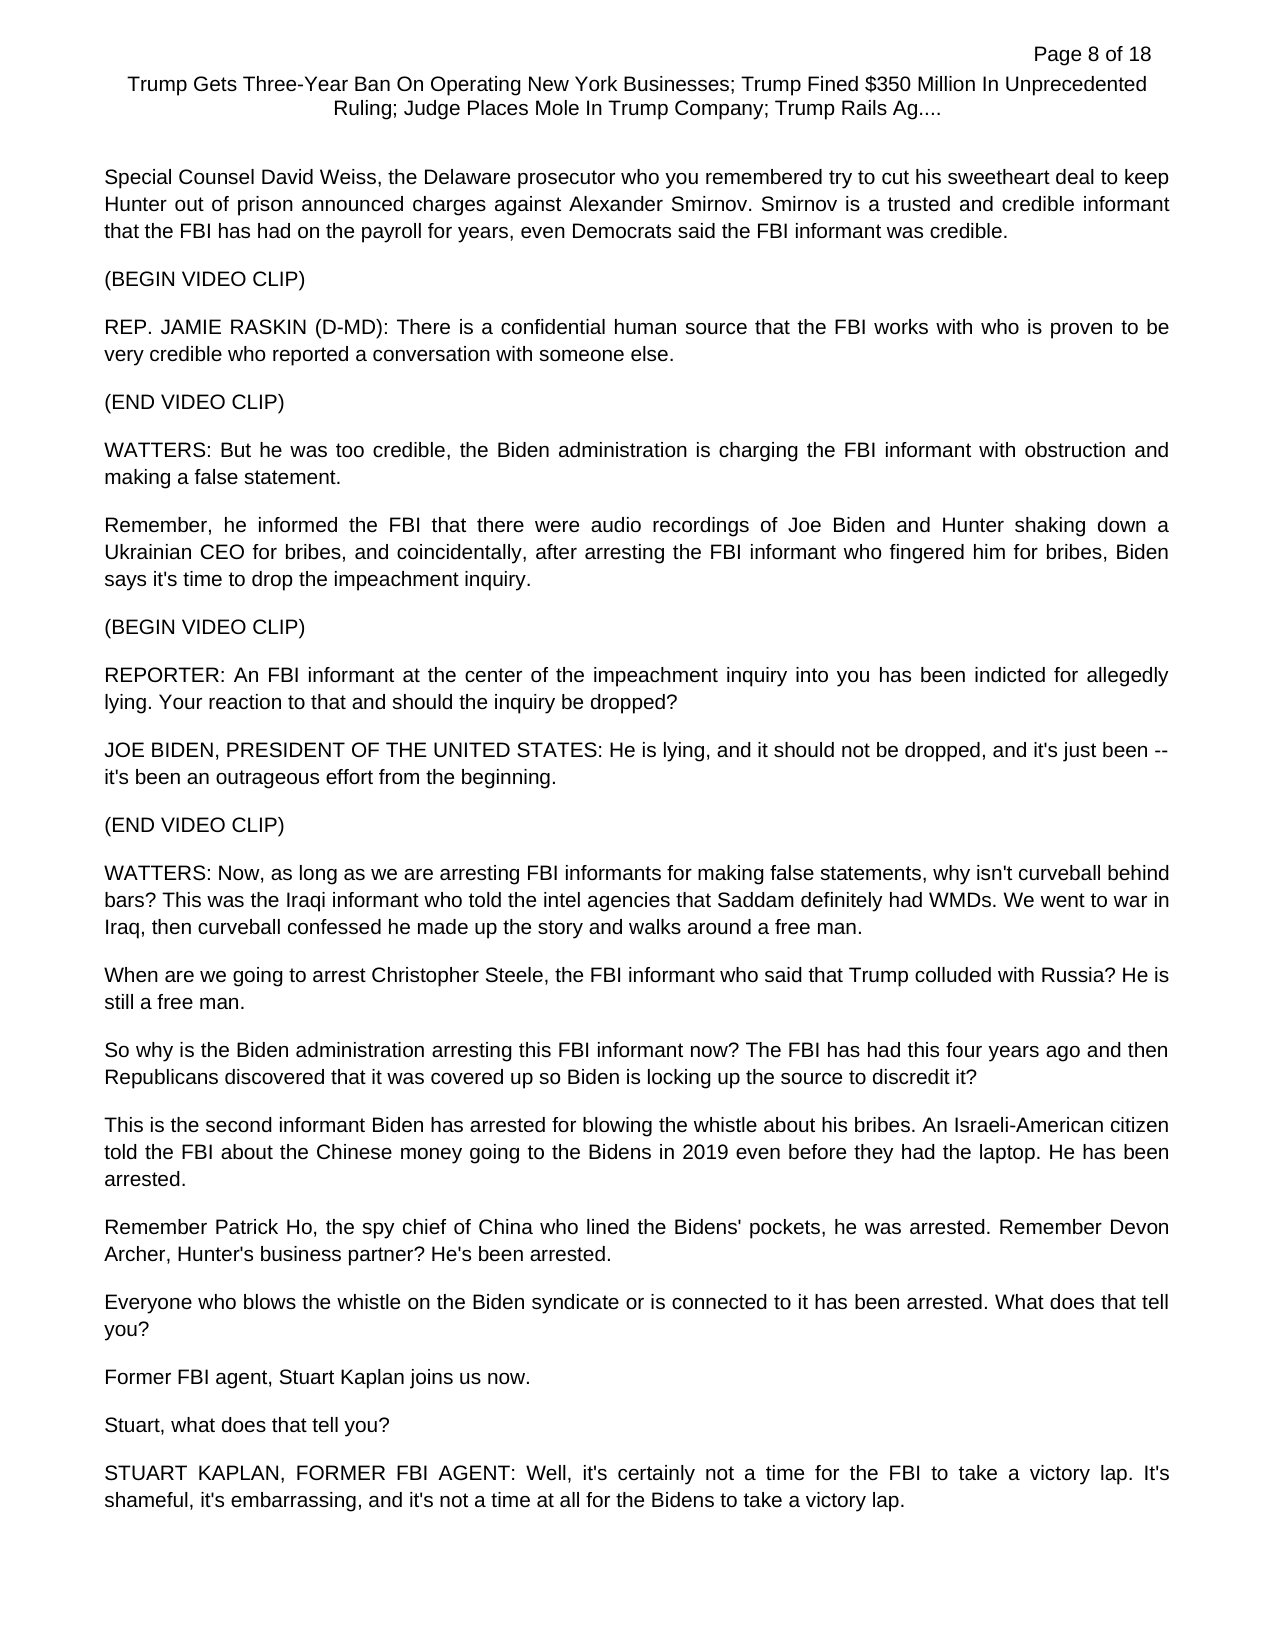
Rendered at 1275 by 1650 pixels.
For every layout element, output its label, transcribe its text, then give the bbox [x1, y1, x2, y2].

text STUART KAPLAN, FORMER FBI AGENT: Well, it's certainly not a time for the FBI to take a victory lap. It's shameful, it's embarrassing, and it's not a time at all for the Bidens to take a victory lap. [104, 1457, 1171, 1511]
text (BEGIN VIDEO CLIP) [104, 611, 1171, 638]
text Stuart, what does that tell you? [104, 1409, 1171, 1436]
text Special Counsel David Weiss, the Delaware prosecutor who you remembered try to cut his sweetheart deal to keep Hunter out of prison announced charges against Alexander Smirnov. Smirnov is a trusted and credible informant that the FBI has had on the payroll for years, even Democrats said the FBI informant was credible. [104, 161, 1171, 243]
text REPORTER: An FBI informant at the center of the impeachment inquiry into you has been indicted for allegedly lying. Your reaction to that and should the inquiry be dropped? [104, 659, 1171, 713]
text Everyone who blows the whistle on the Biden syndicate or is connected to it has been arrested. What does that tell you? [104, 1286, 1171, 1341]
text (END VIDEO CLIP) [104, 809, 1171, 836]
text Remember Patrick Ho, the spy chief of China who lined the Bidens' pockets, he was arrested. Remember Devon Archer, Hunter's business partner? He's been arrested. [104, 1211, 1171, 1266]
text Remember, he informed the FBI that there were audio recordings of Joe Biden and Hunter shaking down a Ukrainian CEO for bribes, and coincidentally, after arresting the FBI informant who fingered him for bribes, Biden says it's time to drop the impeachment inquiry. [104, 509, 1171, 591]
text REP. JAMIE RASKIN (D-MD): There is a confidential human source that the FBI works with who is proven to be very credible who reported a conversation with someone else. [104, 311, 1171, 366]
text (END VIDEO CLIP) [104, 386, 1171, 413]
text WATTERS: Now, as long as we are arresting FBI informants for making false statements, why isn't curveball behind bars? This was the Iraqi informant who told the intel agencies that Saddam definitely had WMDs. We went to war in Iraq, then curveball confessed he made up the story and walks around a free man. [104, 857, 1171, 938]
text (BEGIN VIDEO CLIP) [104, 263, 1171, 291]
text Former FBI agent, Stuart Kaplan joins us now. [104, 1361, 1171, 1388]
text WATTERS: But he was too credible, the Biden administration is charging the FBI informant with obstruction and making a false statement. [104, 434, 1171, 488]
text JOE BIDEN, PRESIDENT OF THE UNITED STATES: He is lying, and it should not be dropped, and it's just been -- it's been an outrageous effort from the beginning. [104, 734, 1171, 788]
text So why is the Biden administration arresting this FBI informant now? The FBI has had this four years ago and then Republicans discovered that it was covered up so Biden is locking up the source to discredit it? [104, 1034, 1171, 1088]
text When are we going to arrest Christopher Steele, the FBI informant who said that Trump colluded with Russia? He is still a free man. [104, 959, 1171, 1013]
text This is the second informant Biden has arrested for blowing the whistle about his bribes. An Israeli-American citizen told the FBI about the Chinese money going to the Bidens in 2019 even before they had the laptop. He has been arrested. [104, 1109, 1171, 1191]
